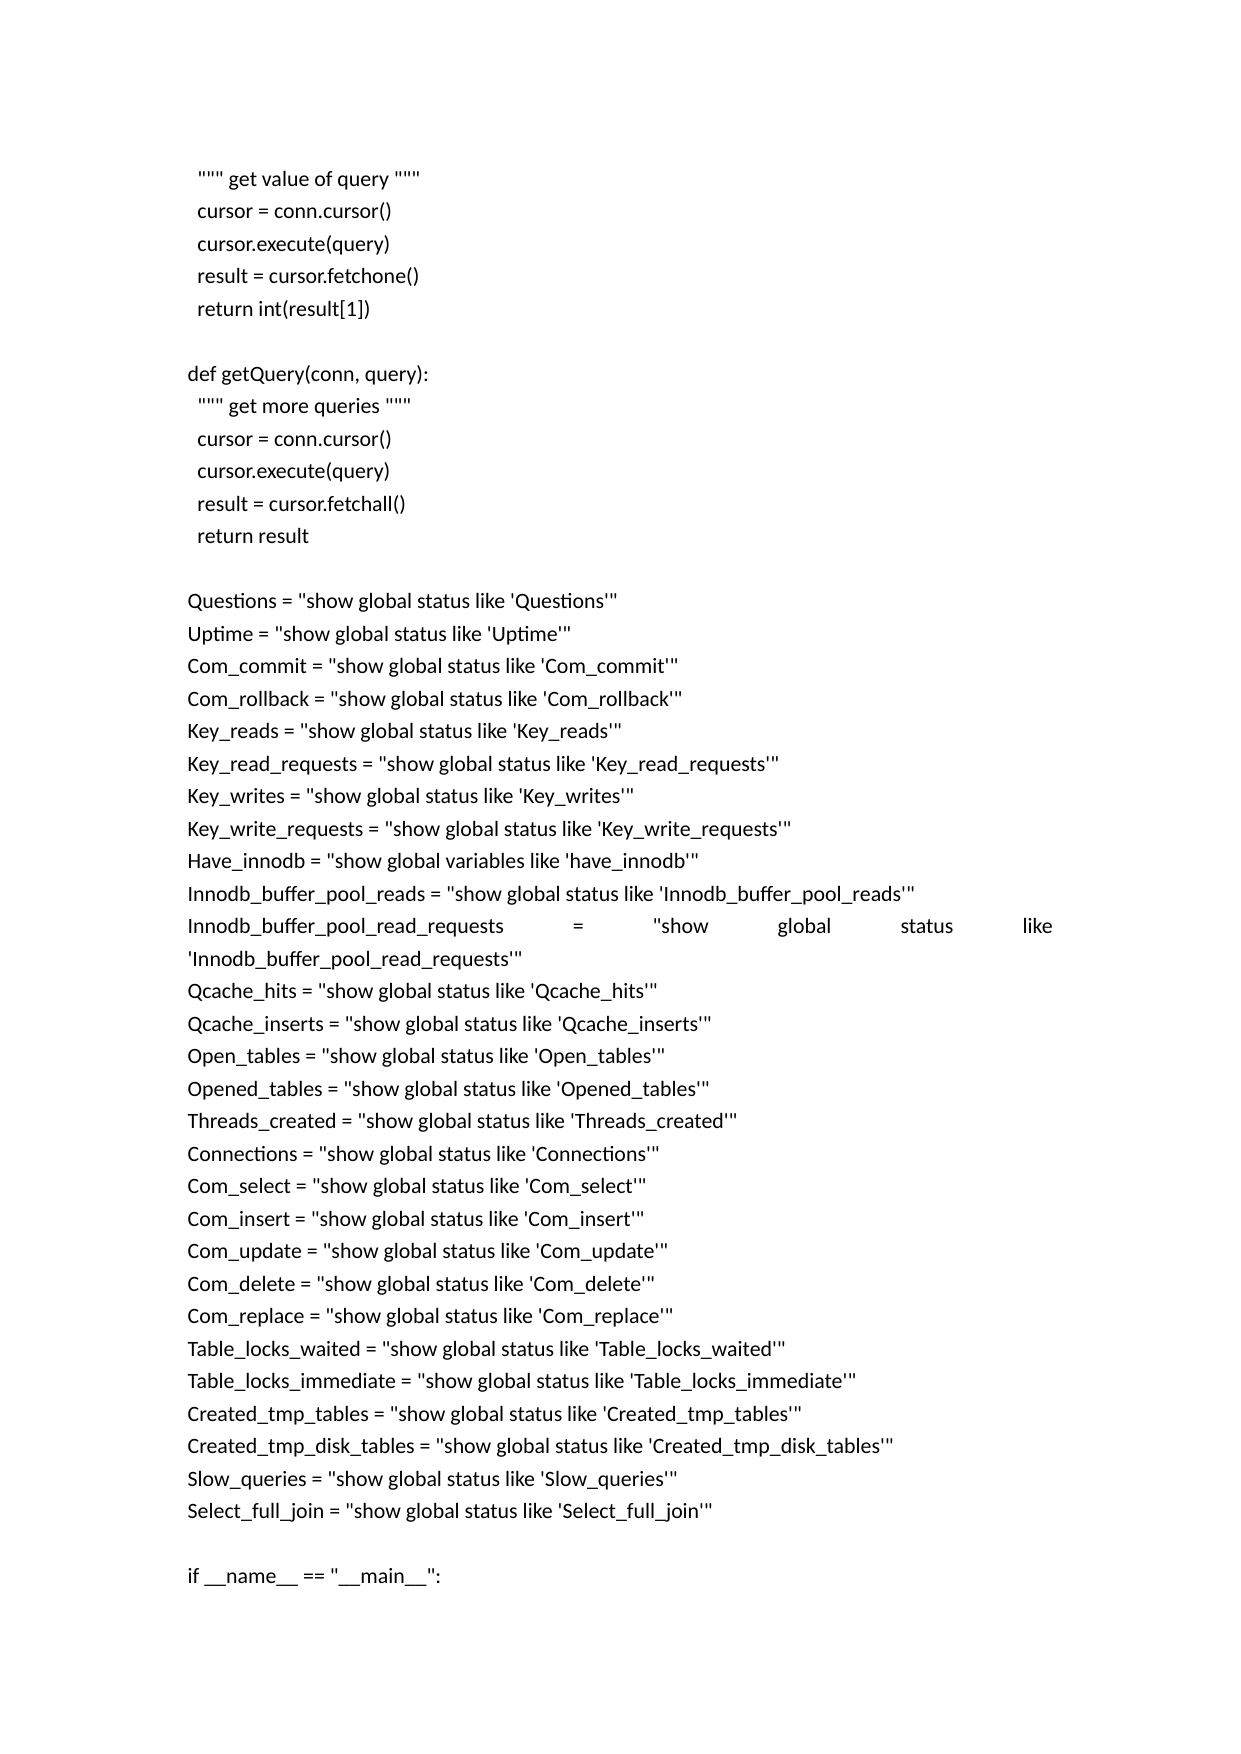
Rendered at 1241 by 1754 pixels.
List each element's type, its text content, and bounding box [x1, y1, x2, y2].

text Created_tmp_tables = "show global status like 'Created_tmp_tables'" [187, 1397, 1053, 1429]
text Threads_created = "show global status like 'Threads_created'" [187, 1104, 1053, 1137]
text Innodb_buffer_pool_reads = "show global status like 'Innodb_buffer_pool_reads'" [187, 877, 1053, 909]
text Slow_queries = "show global status like 'Slow_queries'" [187, 1462, 1053, 1494]
text Com_commit = "show global status like 'Com_commit'" [187, 649, 1053, 682]
text Opened_tables = "show global status like 'Opened_tables'" [187, 1072, 1053, 1104]
text Have_innodb = "show global variables like 'have_innodb'" [187, 844, 1053, 877]
text Questions = "show global status like 'Questions'" [187, 584, 1053, 617]
text Open_tables = "show global status like 'Open_tables'" [187, 1039, 1053, 1072]
text Com_rollback = "show global status like 'Com_rollback'" [187, 682, 1053, 714]
text cursor = conn.cursor() [187, 194, 1053, 227]
text Qcache_hits = "show global status like 'Qcache_hits'" [187, 974, 1053, 1007]
text Key_read_requests = "show global status like 'Key_read_requests'" [187, 747, 1053, 779]
text Innodb_buffer_pool_read_requests = "show global status like 'Innodb_buffer_pool_read_requests'" [187, 909, 1053, 974]
text Key_write_requests = "show global status like 'Key_write_requests'" [187, 812, 1053, 844]
text Com_replace = "show global status like 'Com_replace'" [187, 1299, 1053, 1332]
text Table_locks_waited = "show global status like 'Table_locks_waited'" [187, 1332, 1053, 1364]
text """ get more queries """ [187, 389, 1053, 422]
text if __name__ == "__main__": [187, 1559, 1053, 1592]
text Table_locks_immediate = "show global status like 'Table_locks_immediate'" [187, 1364, 1053, 1397]
text result = cursor.fetchone() [187, 259, 1053, 292]
text Com_select = "show global status like 'Com_select'" [187, 1169, 1053, 1202]
text cursor.execute(query) [187, 227, 1053, 259]
text Select_full_join = "show global status like 'Select_full_join'" [187, 1494, 1053, 1527]
text Com_update = "show global status like 'Com_update'" [187, 1234, 1053, 1267]
text return int(result[1]) [187, 292, 1053, 324]
text Com_delete = "show global status like 'Com_delete'" [187, 1267, 1053, 1299]
text Key_writes = "show global status like 'Key_writes'" [187, 779, 1053, 812]
text Qcache_inserts = "show global status like 'Qcache_inserts'" [187, 1007, 1053, 1039]
text return result [187, 519, 1053, 552]
text Key_reads = "show global status like 'Key_reads'" [187, 714, 1053, 747]
text Connections = "show global status like 'Connections'" [187, 1137, 1053, 1169]
text Created_tmp_disk_tables = "show global status like 'Created_tmp_disk_tables'" [187, 1429, 1053, 1462]
text cursor = conn.cursor() [187, 422, 1053, 454]
text Com_insert = "show global status like 'Com_insert'" [187, 1202, 1053, 1234]
text """ get value of query """ [187, 162, 1053, 194]
text cursor.execute(query) [187, 454, 1053, 487]
text result = cursor.fetchall() [187, 487, 1053, 519]
text def getQuery(conn, query): [187, 357, 1053, 389]
text Uptime = "show global status like 'Uptime'" [187, 617, 1053, 649]
